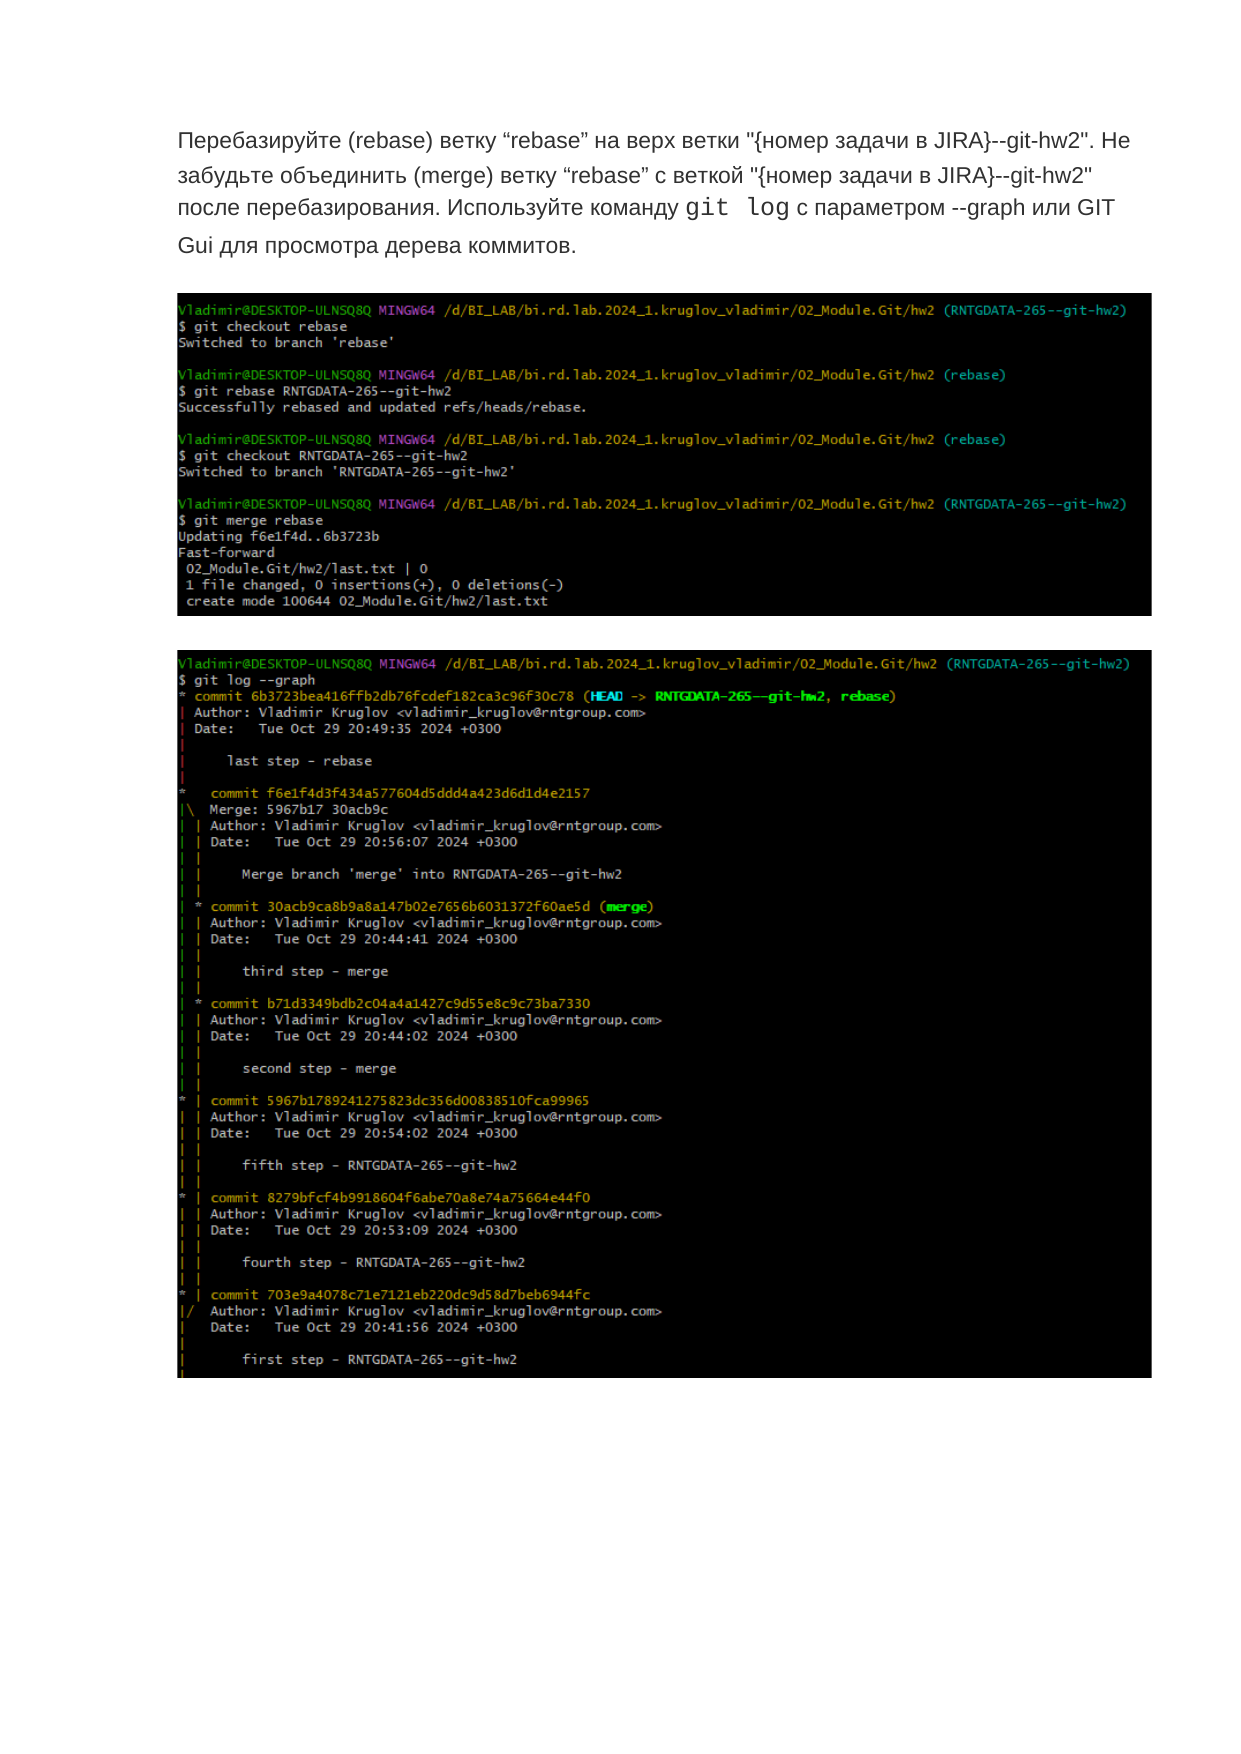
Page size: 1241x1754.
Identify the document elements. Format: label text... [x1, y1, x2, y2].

picture [177, 650, 1152, 1378]
text Перебазируйте (rebase) ветку “rebase” на верх ветки "{номер задачи в JIRA}--git-hw2". Не забудьте объединить (merge) ветку “rebase” с веткой "{номер задачи в JIRA}--git-hw2" после перебазирования. Используйте команду git log с параметром --graph или GIT Gui для просмотра дерева коммитов. [177, 118, 1152, 258]
picture [177, 293, 1152, 616]
